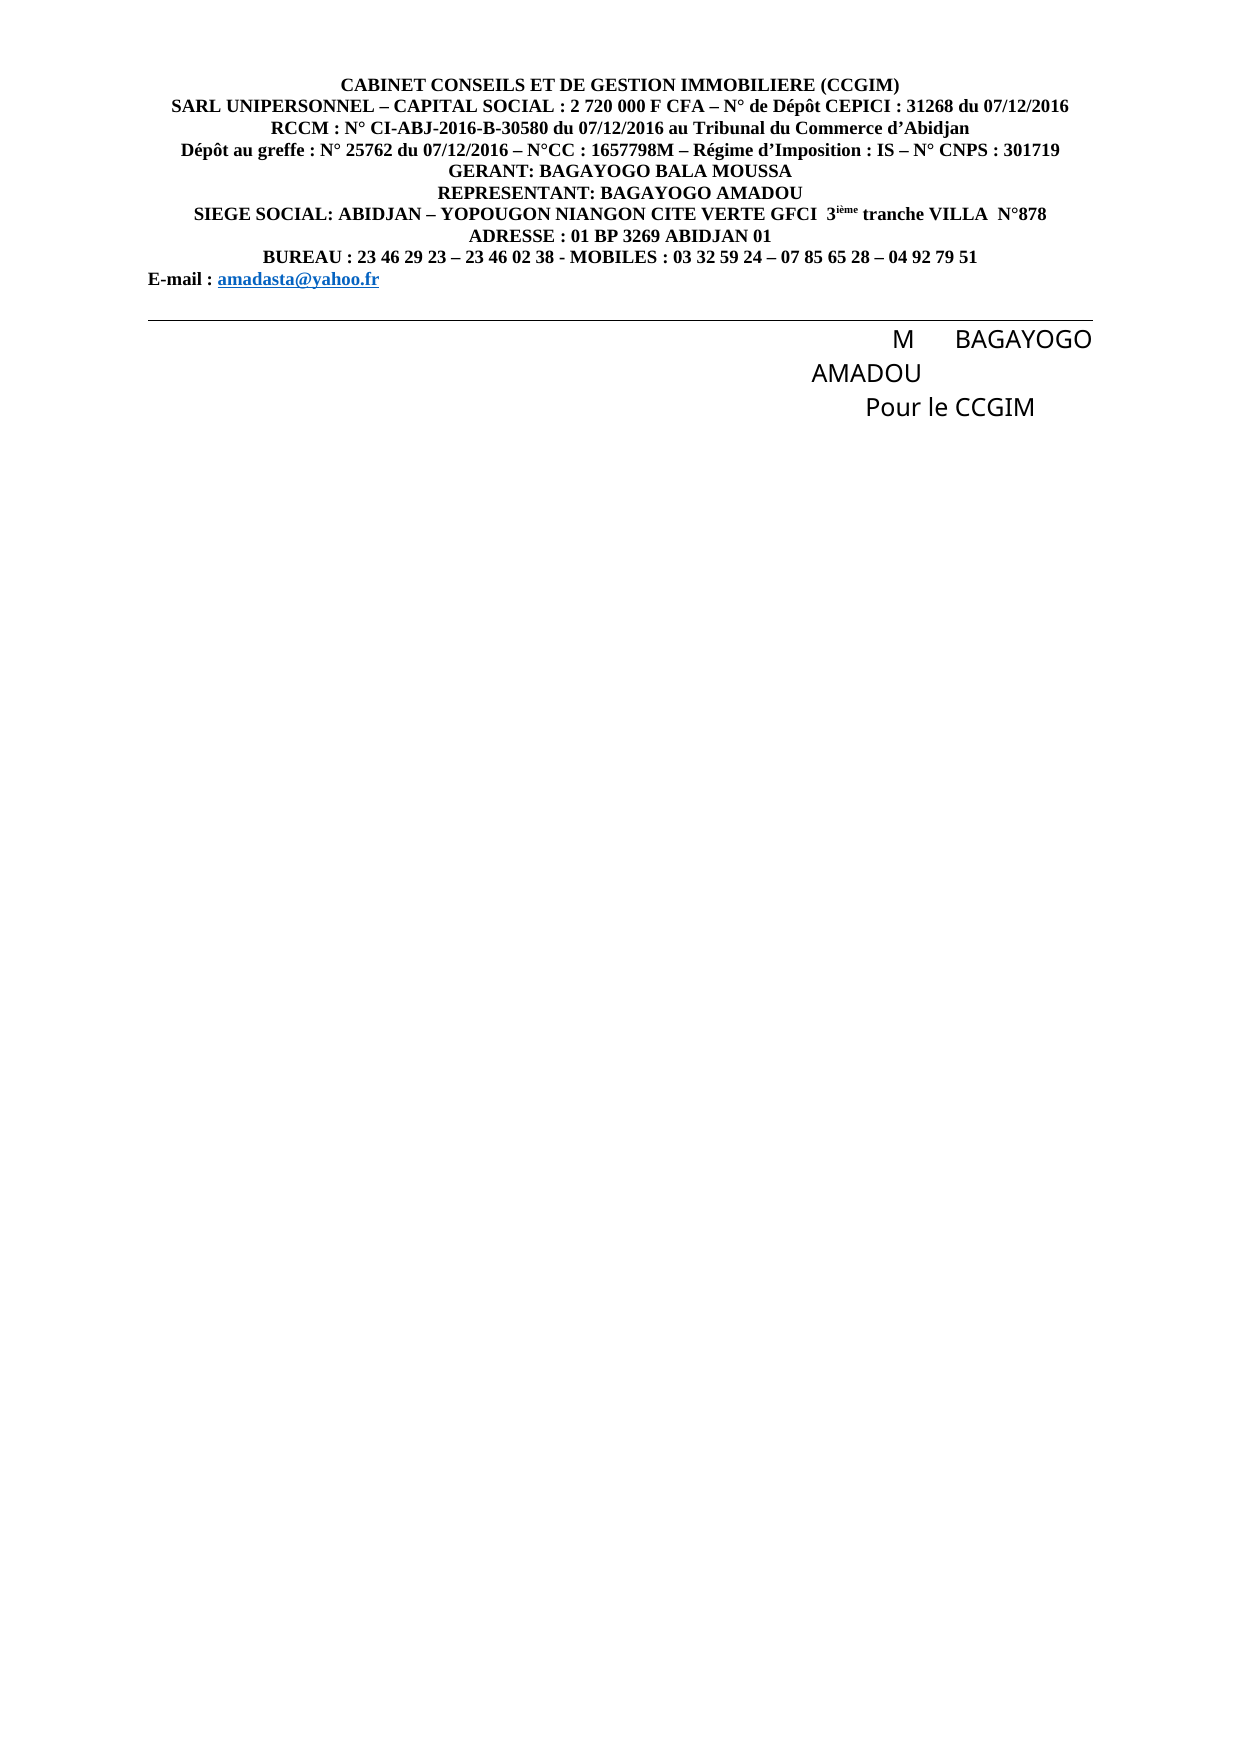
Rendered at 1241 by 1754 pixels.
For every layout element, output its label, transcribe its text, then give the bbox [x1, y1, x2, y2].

text M BAGAYOGO AMADOU [811, 321, 1093, 389]
text Pour le CCGIM [826, 389, 1093, 423]
